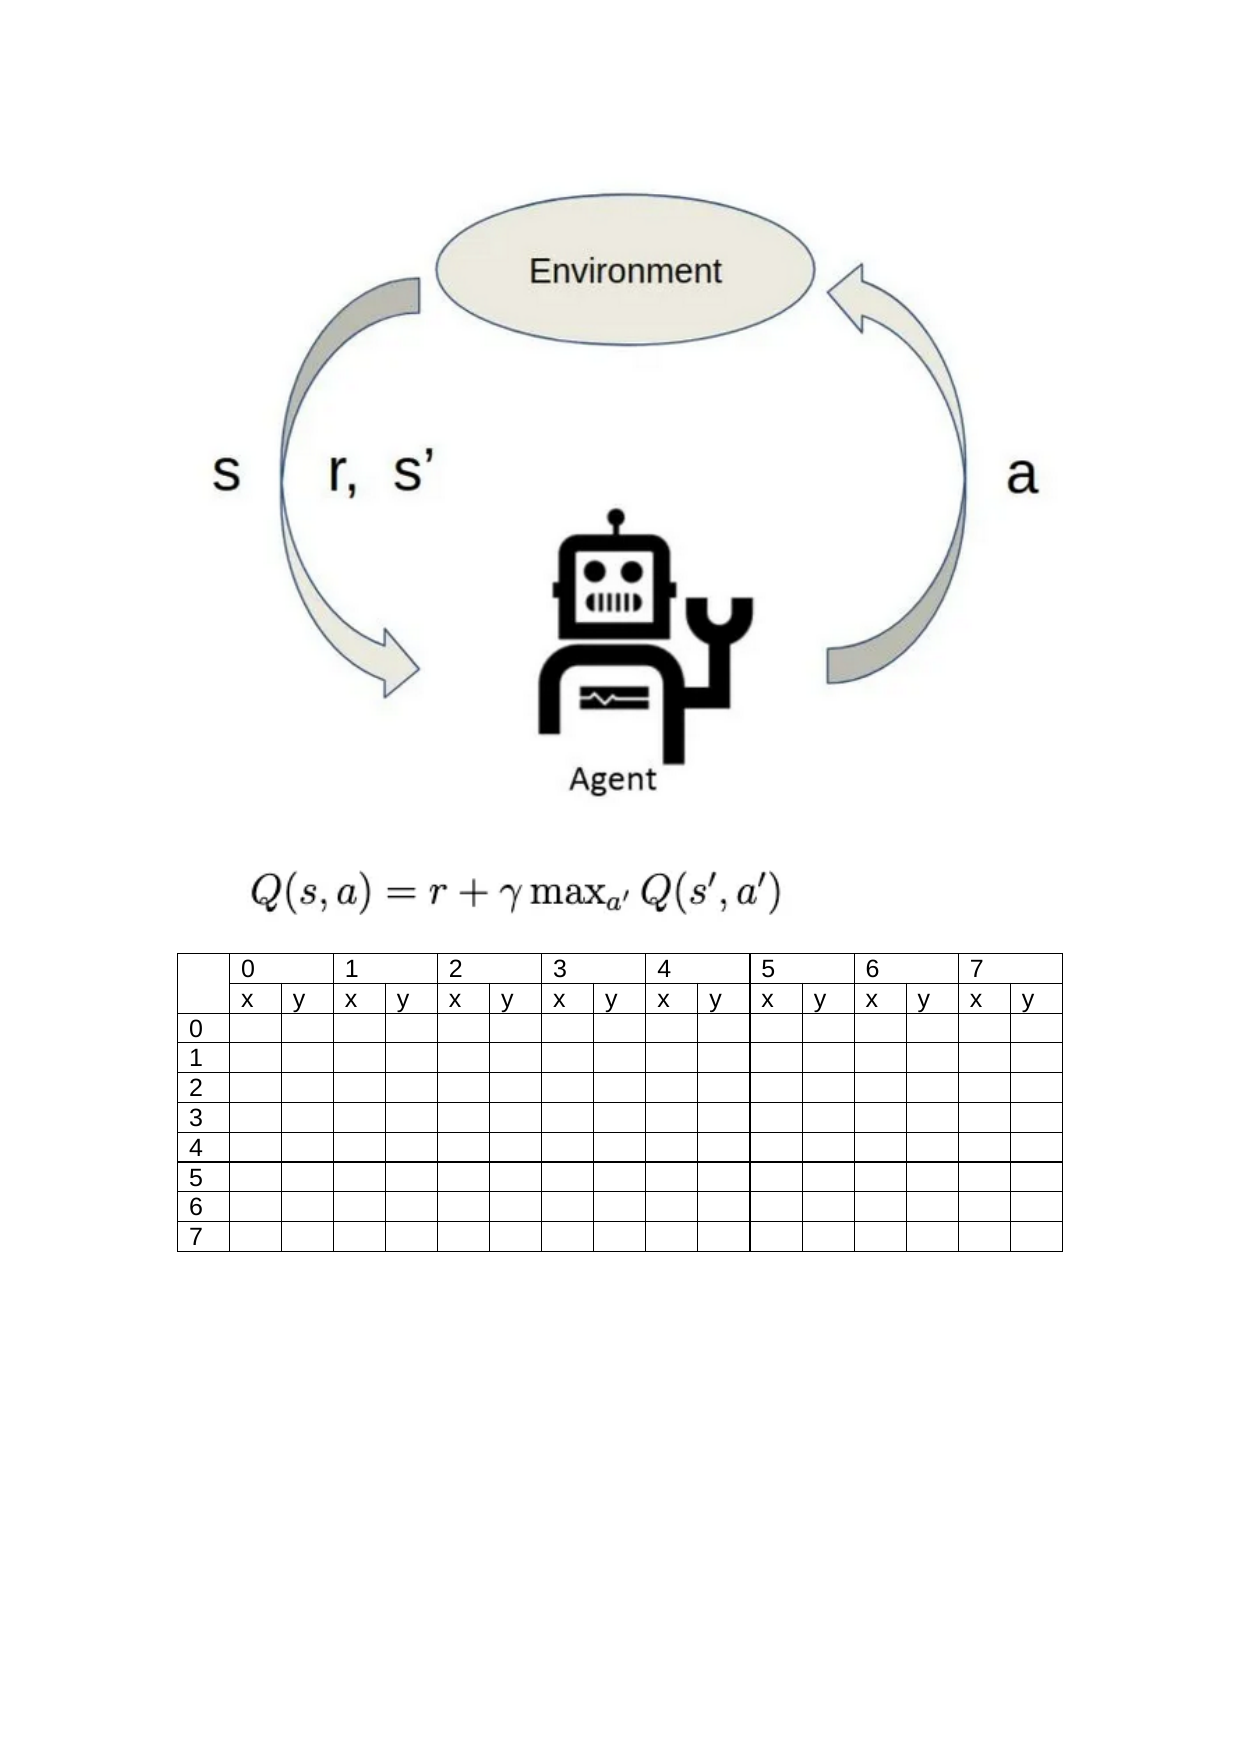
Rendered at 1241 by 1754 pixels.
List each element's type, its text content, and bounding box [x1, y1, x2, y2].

table_cell 0 [178, 1014, 229, 1042]
table_cell [386, 1192, 437, 1221]
table_cell [542, 1073, 593, 1102]
table_cell [386, 1163, 437, 1191]
table_cell [542, 1103, 593, 1132]
table_cell [1011, 1043, 1062, 1072]
table_cell [959, 1043, 1010, 1072]
table_cell x [646, 984, 697, 1012]
table_cell 3 [178, 1103, 229, 1132]
table_cell [594, 1073, 645, 1102]
table_cell y [386, 984, 437, 1012]
table_cell [334, 1163, 385, 1191]
table_cell [959, 1073, 1010, 1102]
table_cell [803, 1073, 854, 1102]
table_cell y [1011, 984, 1062, 1012]
table_cell [959, 1222, 1010, 1251]
table_cell [490, 1222, 541, 1251]
table_cell y [282, 984, 333, 1012]
table_cell [438, 1163, 489, 1191]
table_cell [646, 1163, 697, 1191]
table_cell [646, 1192, 697, 1221]
table_cell [803, 1133, 854, 1161]
table_header [178, 954, 229, 1012]
table_cell [282, 1192, 333, 1221]
table_cell [646, 1103, 697, 1132]
table_cell y [803, 984, 854, 1012]
table_cell [751, 1103, 802, 1132]
table_header 1 [334, 954, 437, 983]
table_cell [230, 1043, 281, 1072]
table_cell [230, 1222, 281, 1251]
table_cell [1011, 1222, 1062, 1251]
table_cell [751, 1133, 802, 1161]
table_cell [438, 1073, 489, 1102]
table_cell [490, 1014, 541, 1042]
table_cell [386, 1073, 437, 1102]
table_cell [490, 1133, 541, 1161]
table_cell [490, 1043, 541, 1072]
table_cell [646, 1073, 697, 1102]
table_cell [907, 1043, 958, 1072]
table_cell [698, 1014, 749, 1042]
table_cell [646, 1014, 697, 1042]
table_cell [698, 1103, 749, 1132]
table_cell [855, 1103, 906, 1132]
table_cell 1 [178, 1043, 229, 1072]
table_cell [1011, 1133, 1062, 1161]
table_cell [490, 1163, 541, 1191]
table_cell [438, 1014, 489, 1042]
table_cell [542, 1133, 593, 1161]
table_cell [907, 1103, 958, 1132]
table_cell [959, 1163, 1010, 1191]
table_cell x [542, 984, 593, 1012]
table_cell [646, 1043, 697, 1072]
table_cell [594, 1133, 645, 1161]
table_cell x [334, 984, 385, 1012]
table_cell [907, 1014, 958, 1042]
table_cell [230, 1073, 281, 1102]
table_cell [959, 1192, 1010, 1221]
table_cell [646, 1222, 697, 1251]
table_cell [855, 1043, 906, 1072]
table_cell [646, 1133, 697, 1161]
table_cell [438, 1043, 489, 1072]
table_cell [386, 1222, 437, 1251]
table_cell [542, 1222, 593, 1251]
table_cell [334, 1073, 385, 1102]
table_cell y [698, 984, 749, 1012]
table_cell y [594, 984, 645, 1012]
table_cell [907, 1133, 958, 1161]
table_cell [594, 1014, 645, 1042]
table_cell [438, 1103, 489, 1132]
table_cell [282, 1014, 333, 1042]
table_cell [542, 1192, 593, 1221]
table_cell [490, 1192, 541, 1221]
table_cell x [855, 984, 906, 1012]
table_cell [334, 1014, 385, 1042]
table_cell y [490, 984, 541, 1012]
table_cell [803, 1014, 854, 1042]
table_cell [698, 1222, 749, 1251]
table_header 2 [438, 954, 541, 983]
table_cell 7 [178, 1222, 229, 1251]
table_cell [438, 1133, 489, 1161]
table_cell [855, 1014, 906, 1042]
table_cell 5 [178, 1163, 229, 1191]
table_cell [698, 1192, 749, 1221]
table_cell [1011, 1014, 1062, 1042]
table_header 5 [751, 954, 854, 983]
table_cell [386, 1043, 437, 1072]
table_cell x [751, 984, 802, 1012]
table_cell 4 [178, 1133, 229, 1161]
table_cell [803, 1043, 854, 1072]
table_header 0 [230, 954, 333, 983]
picture [177, 856, 804, 934]
table_cell [1011, 1192, 1062, 1221]
table_cell [907, 1163, 958, 1191]
table_cell [490, 1073, 541, 1102]
table_cell [386, 1103, 437, 1132]
table_cell [282, 1163, 333, 1191]
table_cell [386, 1014, 437, 1042]
table_cell [959, 1133, 1010, 1161]
table_cell [907, 1073, 958, 1102]
table_cell [282, 1103, 333, 1132]
table_cell [855, 1073, 906, 1102]
table_header 7 [959, 954, 1062, 983]
table_cell [751, 1222, 802, 1251]
table_cell 2 [178, 1073, 229, 1102]
table_cell [594, 1043, 645, 1072]
table_cell [698, 1163, 749, 1191]
table_cell [959, 1103, 1010, 1132]
table_cell [855, 1192, 906, 1221]
table_cell [751, 1163, 802, 1191]
table_cell [230, 1103, 281, 1132]
table_cell [230, 1163, 281, 1191]
table_cell [698, 1043, 749, 1072]
table_cell [698, 1073, 749, 1102]
table_cell [1011, 1073, 1062, 1102]
table_cell [282, 1222, 333, 1251]
table_cell [751, 1014, 802, 1042]
table_cell [282, 1133, 333, 1161]
table_cell [907, 1192, 958, 1221]
table_cell [282, 1043, 333, 1072]
table_cell [334, 1133, 385, 1161]
table_cell [438, 1222, 489, 1251]
table_cell [334, 1192, 385, 1221]
table_header 3 [542, 954, 645, 983]
table_cell [1011, 1163, 1062, 1191]
table_cell x [959, 984, 1010, 1012]
table_cell [803, 1163, 854, 1191]
table_cell [282, 1073, 333, 1102]
table_cell [230, 1133, 281, 1161]
table_header 6 [855, 954, 958, 983]
table_cell [334, 1222, 385, 1251]
table_cell [594, 1103, 645, 1132]
table_header 4 [646, 954, 749, 983]
table_cell [230, 1014, 281, 1042]
table_cell [803, 1103, 854, 1132]
table_cell [334, 1103, 385, 1132]
table_cell [751, 1073, 802, 1102]
table_cell [490, 1103, 541, 1132]
table_cell [698, 1133, 749, 1161]
table_cell [594, 1163, 645, 1191]
table_cell [386, 1133, 437, 1161]
table_cell [334, 1043, 385, 1072]
table_cell 6 [178, 1192, 229, 1221]
table_cell [855, 1222, 906, 1251]
table_cell [438, 1192, 489, 1221]
table_cell [751, 1043, 802, 1072]
table_cell [230, 1192, 281, 1221]
table_cell [1011, 1103, 1062, 1132]
table_cell [751, 1192, 802, 1221]
table_cell [542, 1163, 593, 1191]
table_cell [907, 1222, 958, 1251]
table_cell x [438, 984, 489, 1012]
table_cell [594, 1192, 645, 1221]
table_cell [855, 1133, 906, 1161]
table_cell y [907, 984, 958, 1012]
table_cell x [230, 984, 281, 1012]
table_cell [959, 1014, 1010, 1042]
table_cell [542, 1043, 593, 1072]
table_cell [542, 1014, 593, 1042]
table_cell [803, 1192, 854, 1221]
table_cell [594, 1222, 645, 1251]
picture [177, 147, 1063, 837]
table_cell [803, 1222, 854, 1251]
table_cell [855, 1163, 906, 1191]
